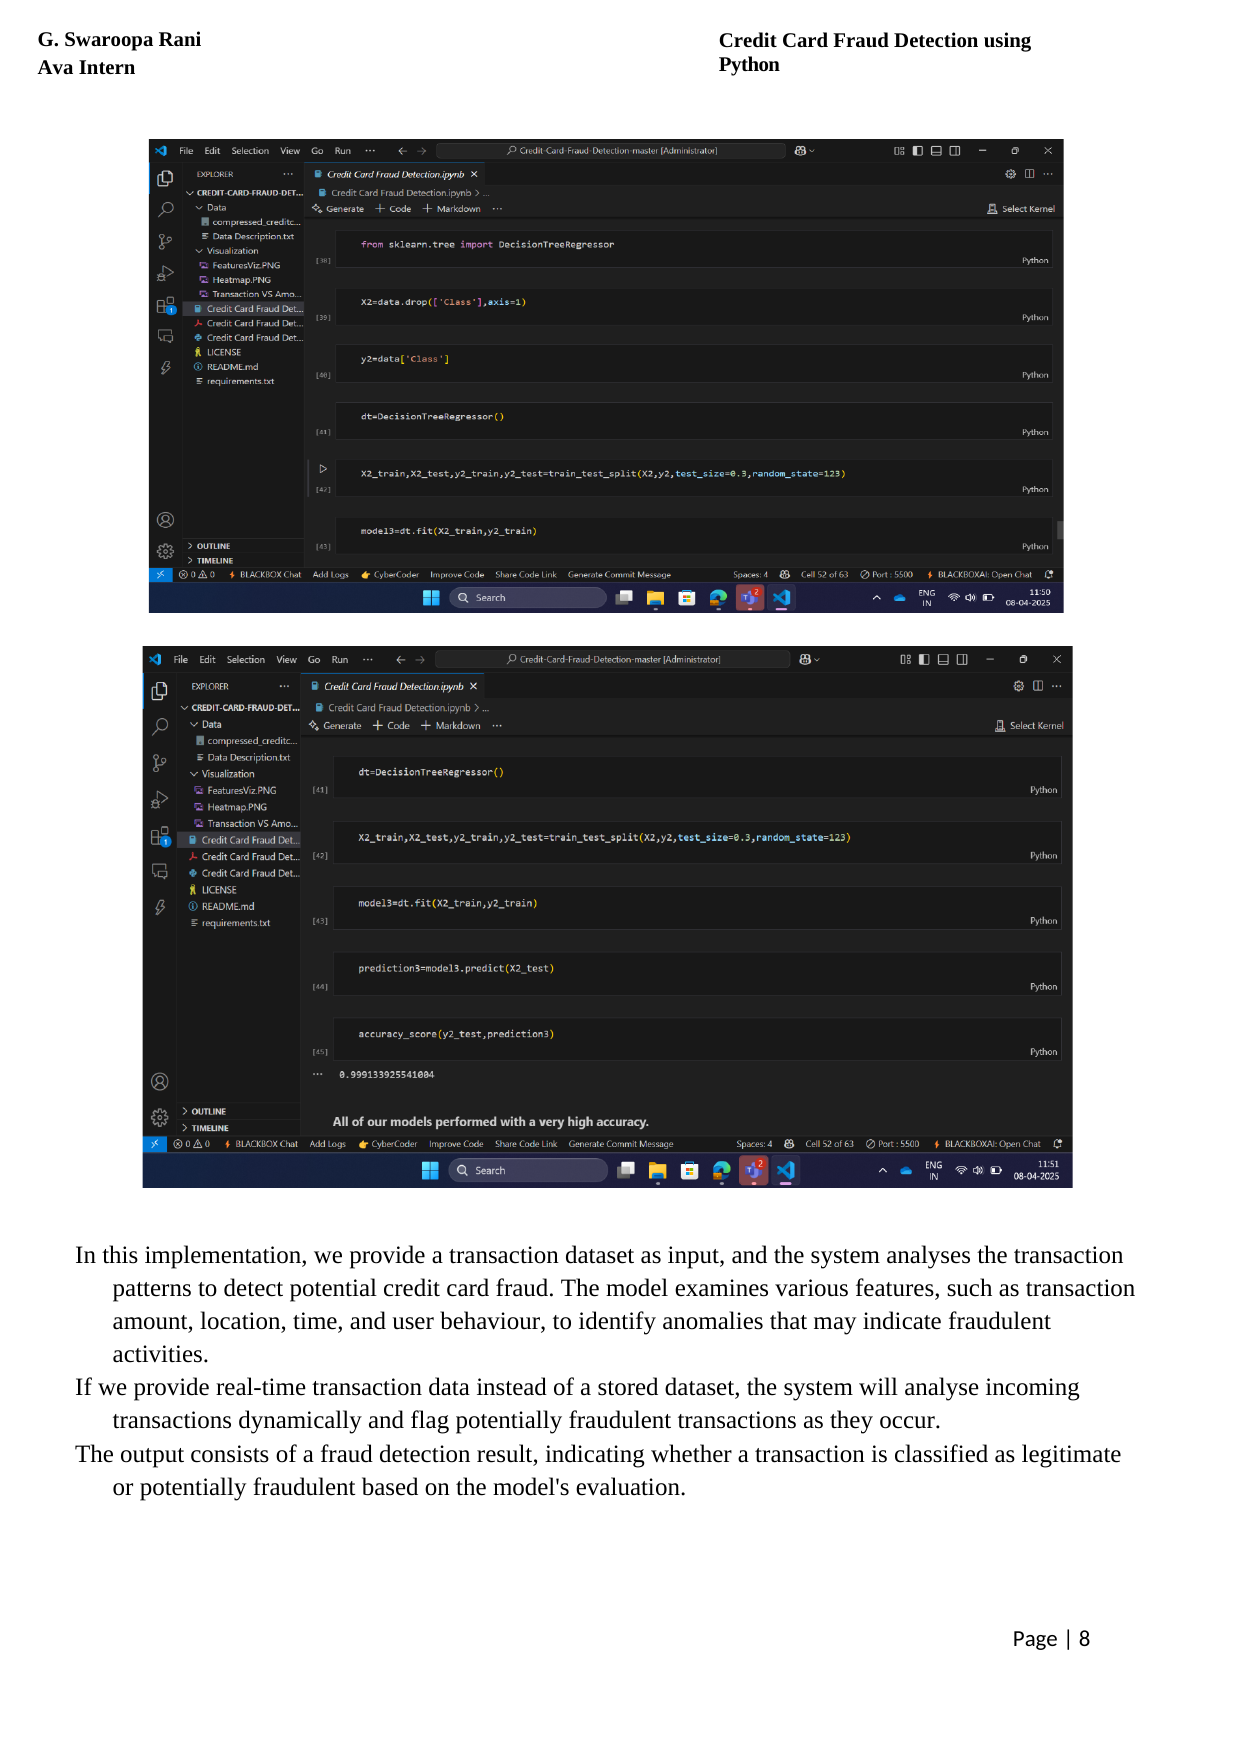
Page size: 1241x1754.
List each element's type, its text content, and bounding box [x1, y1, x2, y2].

picture [142, 646, 1073, 1188]
text The output consists of a fraud detection result, indicating whether a transaction is classified as legitimate or potentially fraudulent based on the model's evaluation. [75, 1439, 1141, 1500]
picture [148, 139, 1064, 613]
text If we provide real-time transaction data instead of a stored dataset, the system will analyse incoming transactions dynamically and flag potentially fraudulent transactions as they occur. [75, 1372, 1141, 1434]
text In this implementation, we provide a transaction dataset as input, and the system analyses the transaction patterns to detect potential credit card fraud. The model examines various features, such as transaction amount, location, time, and user behaviour, to identify anomalies that may indicate fraudulent activities. [75, 1240, 1141, 1368]
